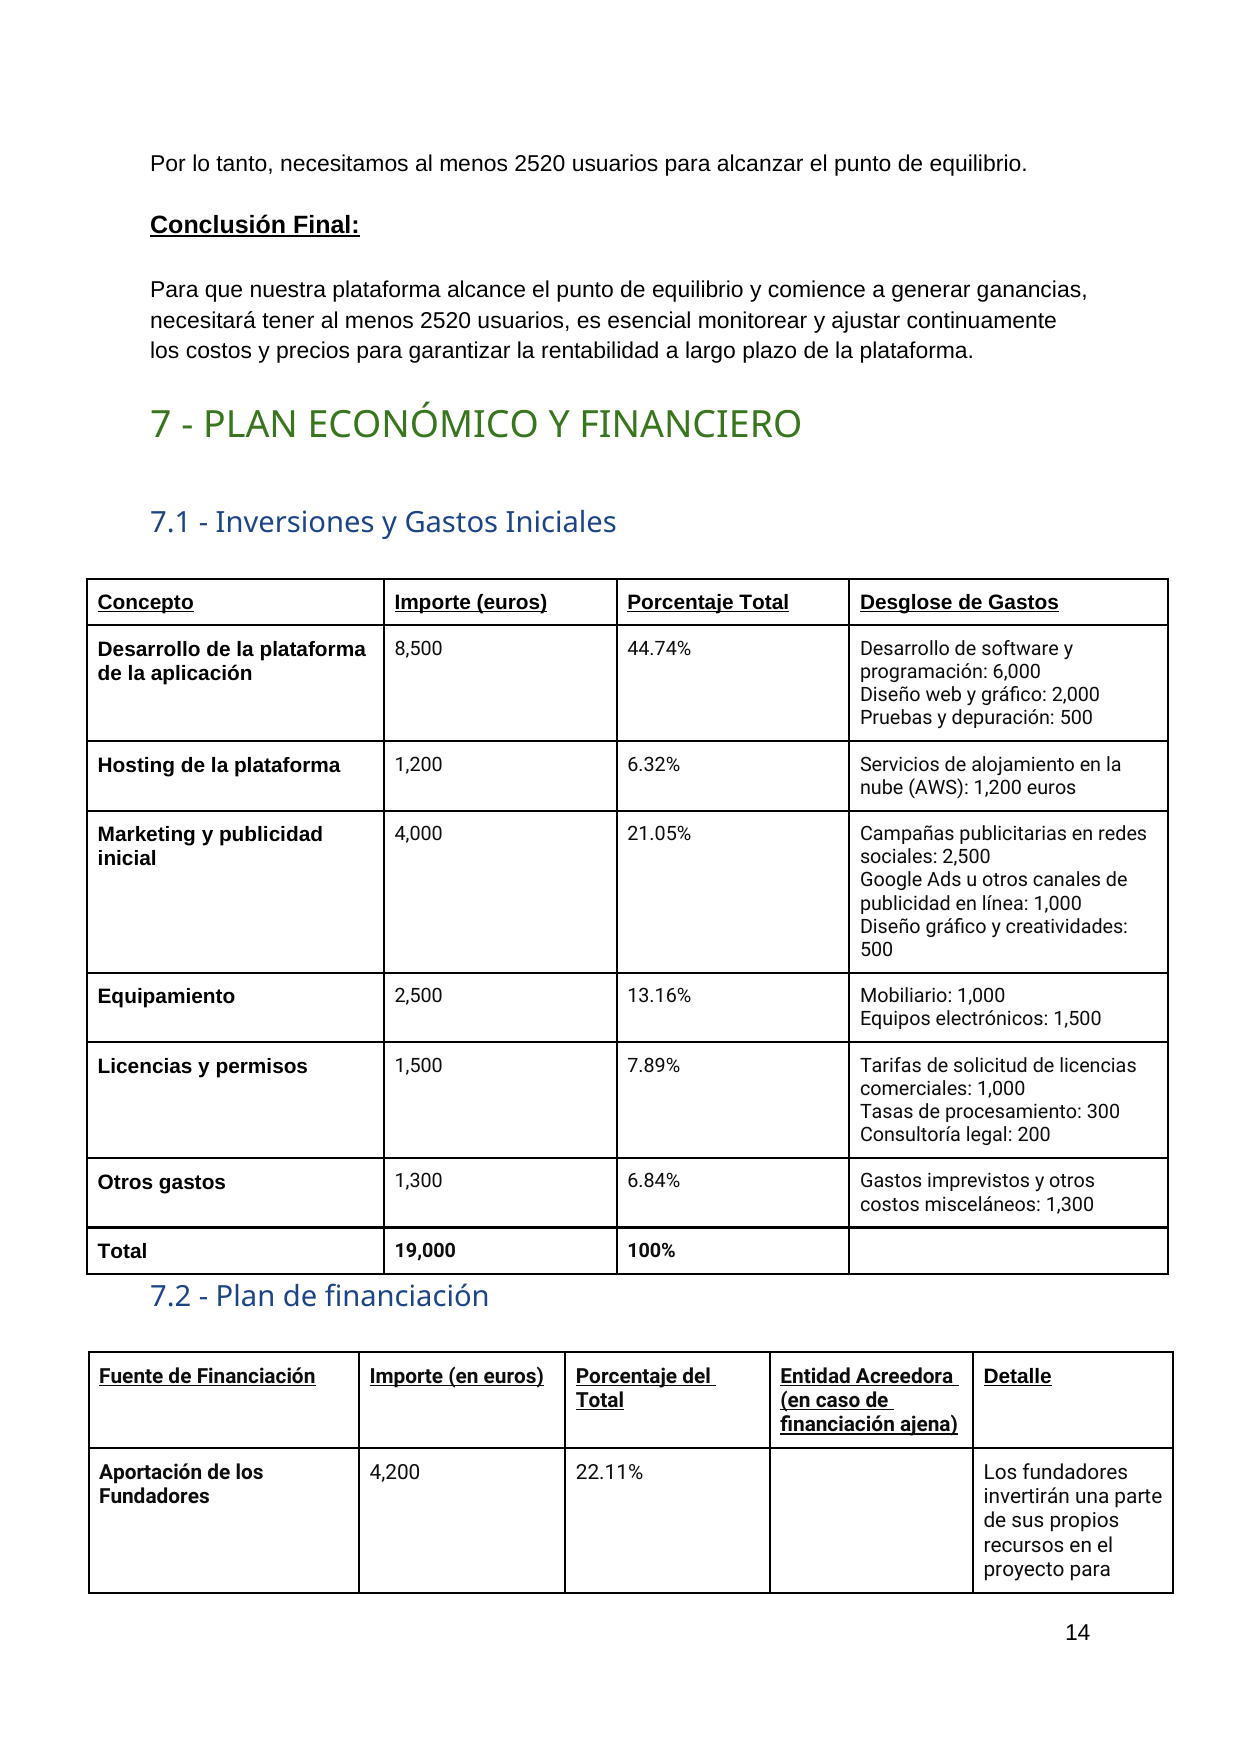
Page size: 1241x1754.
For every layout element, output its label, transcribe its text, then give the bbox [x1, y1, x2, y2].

table_header Porcentaje del Total [566, 1353, 769, 1447]
text Por lo tanto, necesitamos al menos 2520 usuarios para alcanzar el punto de equilibrio. [150, 150, 1090, 176]
table_cell 1,500 [385, 1043, 616, 1157]
table_header Entidad Acreedora (en caso de financiación ajena) [771, 1353, 972, 1447]
table_header Detalle [974, 1353, 1172, 1447]
table_cell Marketing y publicidad inicial [88, 812, 383, 972]
table_cell 21.05% [618, 812, 848, 972]
table_cell Campañas publicitarias en redes sociales: 2,500 Google Ads u otros canales de publicidad en línea: 1,000 Diseño gráfico y creatividades: 500 [850, 812, 1167, 972]
text Para que nuestra plataforma alcance el punto de equilibrio y comience a generar ganancias, necesitará tener al menos 2520 usuarios, es esencial monitorear y ajustar continuamente los costos y precios para garantizar la rentabilidad a largo plazo de la plataforma. [150, 276, 1090, 363]
table_cell Servicios de alojamiento en la nube (AWS): 1,200 euros [850, 742, 1167, 809]
table_cell Licencias y permisos [88, 1043, 383, 1157]
table_header Porcentaje Total [618, 580, 848, 624]
table_cell Desarrollo de software y programación: 6,000 Diseño web y gráfico: 2,000 Pruebas y depuración: 500 [850, 626, 1167, 740]
table_cell Equipamiento [88, 974, 383, 1041]
table_cell Desarrollo de la plataforma de la aplicación [88, 626, 383, 740]
table_cell 100% [618, 1229, 848, 1273]
table_cell [850, 1229, 1167, 1273]
table_header Importe (en euros) [360, 1353, 564, 1447]
text Conclusión Final: [150, 210, 1090, 239]
table_cell Total [88, 1229, 383, 1273]
table_cell 13.16% [618, 974, 848, 1041]
table_cell 4,000 [385, 812, 616, 972]
table_header Fuente de Financiación [90, 1353, 358, 1447]
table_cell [90, 1449, 358, 1592]
table_cell 6.32% [618, 742, 848, 809]
table_cell 6.84% [618, 1159, 848, 1226]
table_cell 4,200 [360, 1449, 564, 1592]
table_cell 1,300 [385, 1159, 616, 1226]
table_header Importe (euros) [385, 580, 616, 624]
table_header Concepto [88, 580, 383, 624]
table_cell Hosting de la plataforma [88, 742, 383, 809]
table_cell 1,200 [385, 742, 616, 809]
table_cell Otros gastos [88, 1159, 383, 1226]
table_header Desglose de Gastos [850, 580, 1167, 624]
table_cell 22.11% [566, 1449, 769, 1592]
table_cell Mobiliario: 1,000 Equipos electrónicos: 1,500 [850, 974, 1167, 1041]
table_cell 19,000 [385, 1229, 616, 1273]
subtitle 7.1 - Inversiones y Gastos Iniciales [150, 502, 1090, 541]
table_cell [974, 1449, 1172, 1592]
table_cell [771, 1449, 972, 1592]
table_cell 2,500 [385, 974, 616, 1041]
subtitle 7.2 - Plan de financiación [150, 1275, 1090, 1315]
table_cell Tarifas de solicitud de licencias comerciales: 1,000 Tasas de procesamiento: 300 Consultoría legal: 200 [850, 1043, 1167, 1157]
table_cell 44.74% [618, 626, 848, 740]
subtitle 7 - PLAN ECONÓMICO Y FINANCIERO [150, 397, 1090, 448]
table_cell 8,500 [385, 626, 616, 740]
table_cell Gastos imprevistos y otros costos misceláneos: 1,300 [850, 1159, 1167, 1226]
table_cell 7.89% [618, 1043, 848, 1157]
